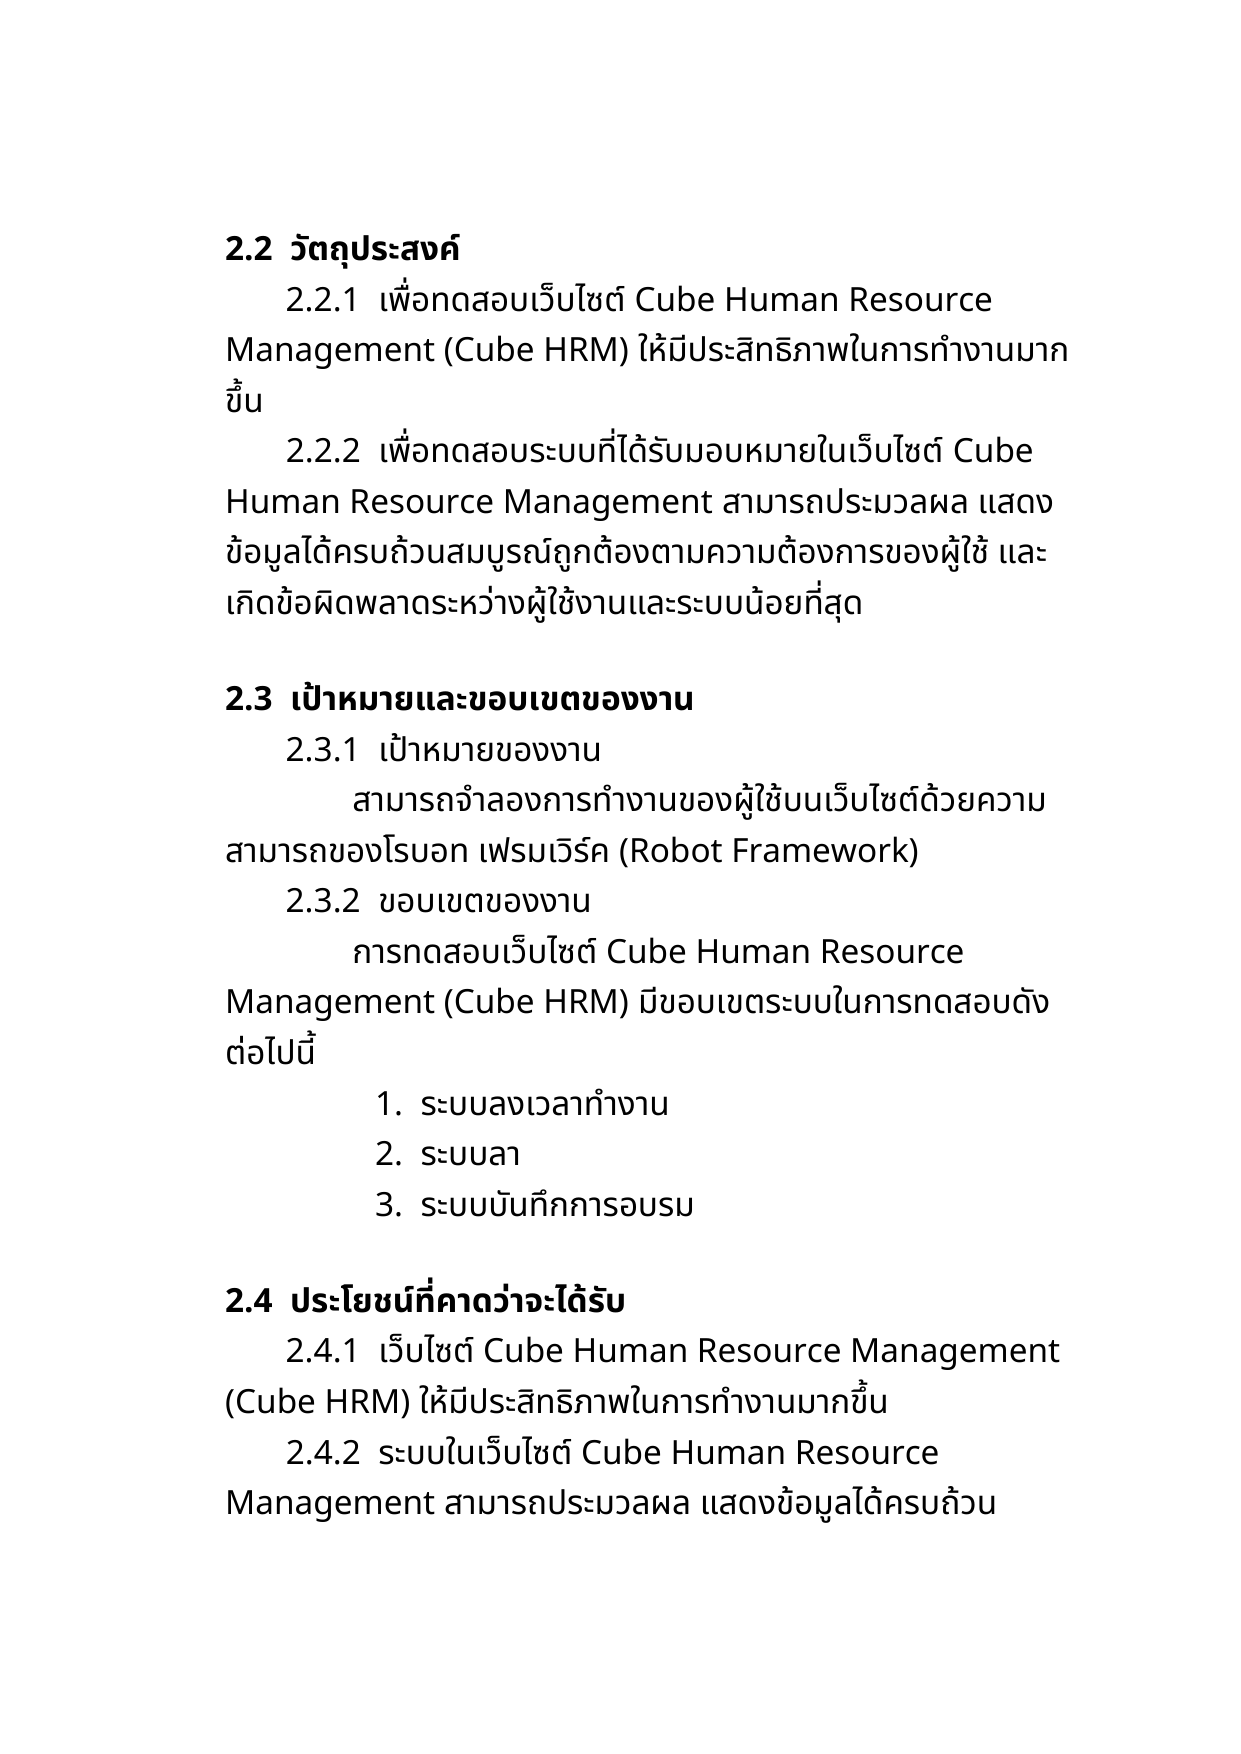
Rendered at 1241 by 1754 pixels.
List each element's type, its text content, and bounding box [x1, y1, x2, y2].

subtitle 2.4 ประโยชน์ที่คาดว่าจะได้รับ [225, 1277, 1090, 1327]
subtitle 2.2 วัตถุประสงค์ [225, 225, 1090, 276]
text 2.2.2 เพื่อทดสอบระบบที่ได้รับมอบหมายในเว็บไซต์ Cube Human Resource Management สามารถประมวลผล แสดงข้อมูลได้ครบถ้วนสมบูรณ์ถูกต้องตามความต้องการของผู้ใช้ และเกิดข้อผิดพลาดระหว่างผู้ใช้งานและระบบน้อยที่สุด [225, 427, 1090, 629]
subtitle 2.3 เป้าหมายและขอบเขตของงาน [225, 675, 1090, 725]
text การทดสอบเว็บไซต์ Cube Human Resource Management (Cube HRM) มีขอบเขตระบบในการทดสอบดังต่อไปนี้ [225, 928, 1090, 1079]
text 2. ระบบลา [300, 1130, 1090, 1181]
text 2.2.1 เพื่อทดสอบเว็บไซต์ Cube Human Resource Management (Cube HRM) ให้มีประสิทธิภาพในการทำงานมากขึ้น [225, 276, 1090, 427]
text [225, 1428, 1090, 1530]
text 1. ระบบลงเวลาทำงาน [300, 1079, 1090, 1130]
text 2.3.1 เป้าหมายของงาน [225, 725, 1090, 776]
text 2.3.2 ขอบเขตของงาน [225, 877, 1090, 928]
text สามารถจำลองการทำงานของผู้ใช้บนเว็บไซต์ด้วยความสามารถของโรบอท เฟรมเวิร์ค (Robot Framework) [225, 776, 1090, 877]
text 2.4.1 เว็บไซต์ Cube Human Resource Management (Cube HRM) ให้มีประสิทธิภาพในการทำงานมากขึ้น [225, 1327, 1090, 1428]
text 3. ระบบบันทึกการอบรม [300, 1181, 1090, 1231]
